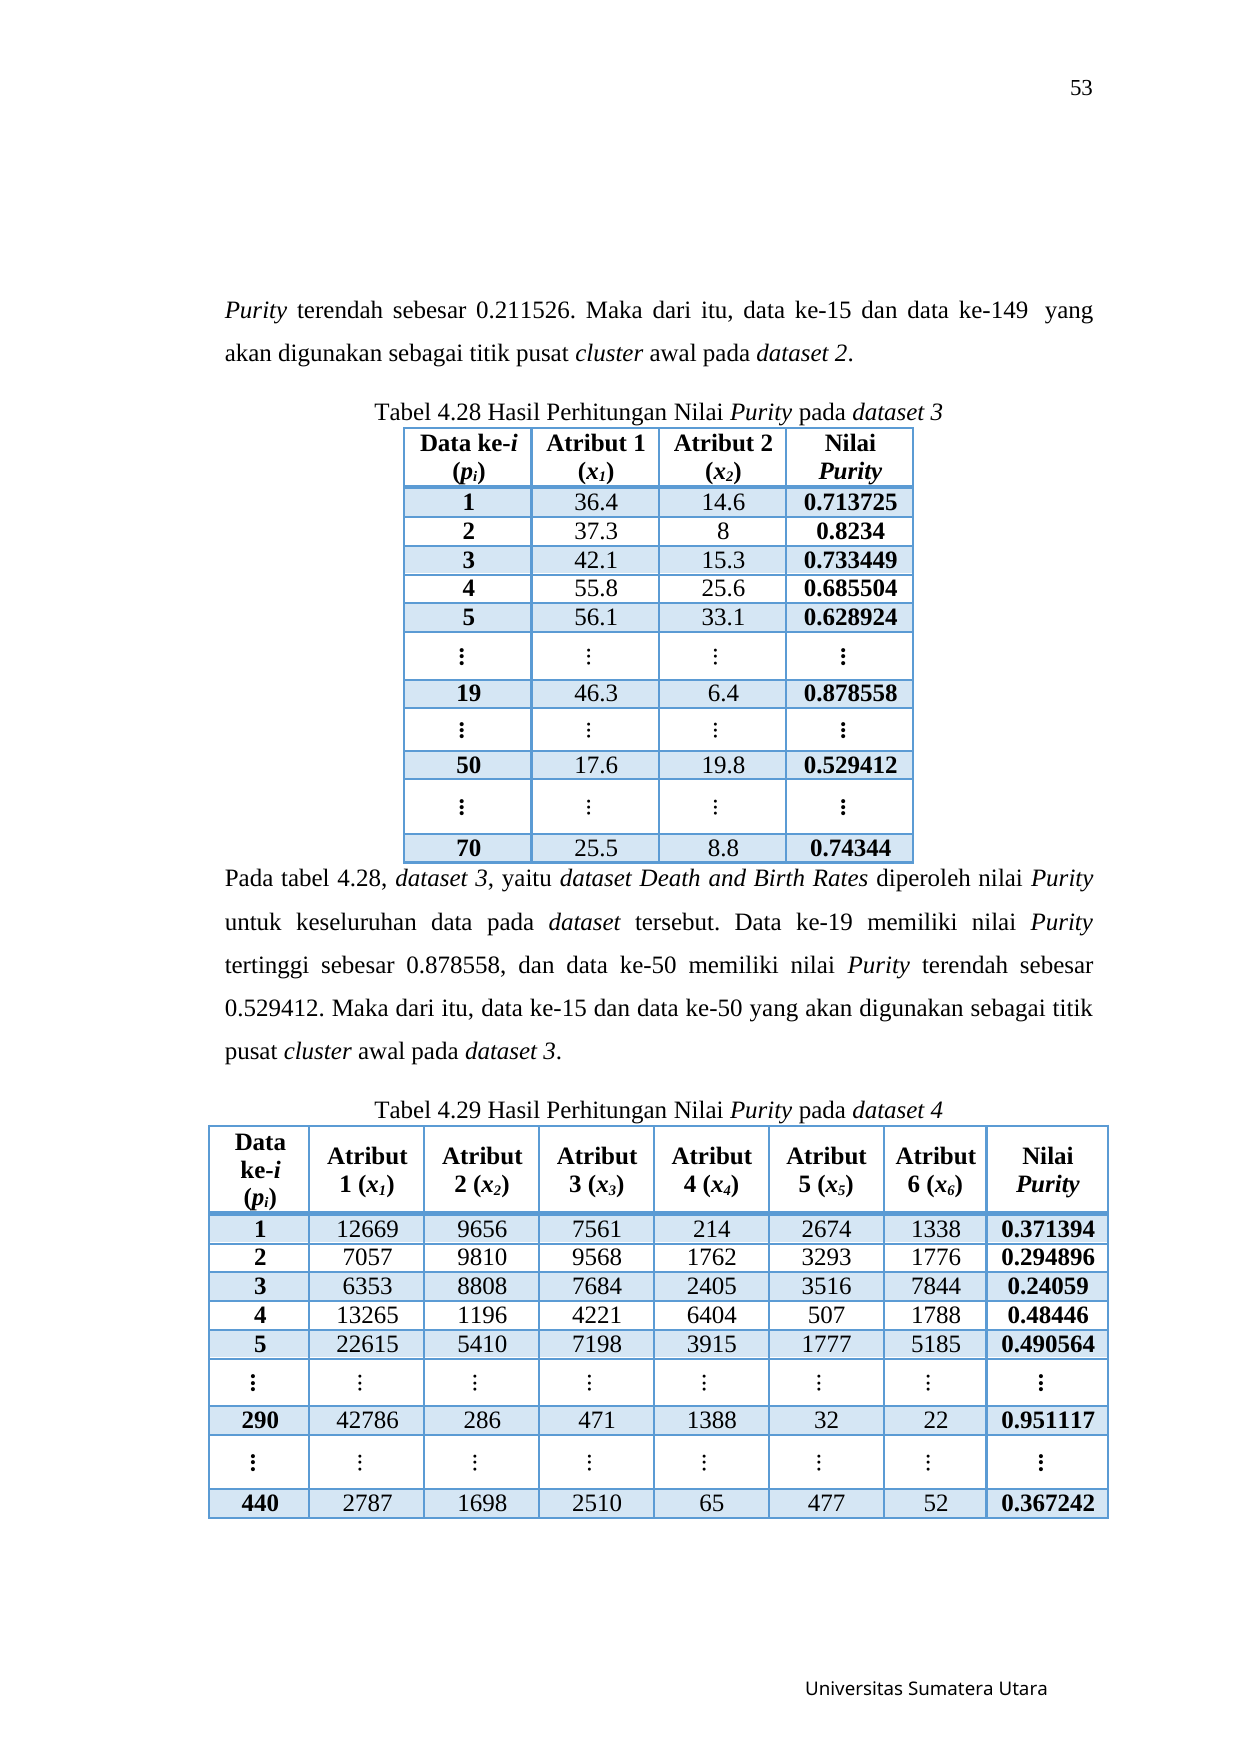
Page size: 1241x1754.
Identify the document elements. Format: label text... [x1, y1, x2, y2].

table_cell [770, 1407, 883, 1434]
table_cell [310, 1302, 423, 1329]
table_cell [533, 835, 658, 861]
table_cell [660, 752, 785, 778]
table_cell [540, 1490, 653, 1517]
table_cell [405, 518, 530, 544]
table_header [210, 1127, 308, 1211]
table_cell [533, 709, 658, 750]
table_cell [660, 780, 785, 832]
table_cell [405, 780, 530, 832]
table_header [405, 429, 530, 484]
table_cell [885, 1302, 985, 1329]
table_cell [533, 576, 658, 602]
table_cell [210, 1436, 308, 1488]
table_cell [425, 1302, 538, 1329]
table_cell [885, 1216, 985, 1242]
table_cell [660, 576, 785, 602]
text Purity terendah sebesar 0.211526. Maka dari itu, data ke-15 dan data ke-149 yang akan digunakan sebagai titik pusat cluster awal pada dataset 2. [224, 295, 1093, 367]
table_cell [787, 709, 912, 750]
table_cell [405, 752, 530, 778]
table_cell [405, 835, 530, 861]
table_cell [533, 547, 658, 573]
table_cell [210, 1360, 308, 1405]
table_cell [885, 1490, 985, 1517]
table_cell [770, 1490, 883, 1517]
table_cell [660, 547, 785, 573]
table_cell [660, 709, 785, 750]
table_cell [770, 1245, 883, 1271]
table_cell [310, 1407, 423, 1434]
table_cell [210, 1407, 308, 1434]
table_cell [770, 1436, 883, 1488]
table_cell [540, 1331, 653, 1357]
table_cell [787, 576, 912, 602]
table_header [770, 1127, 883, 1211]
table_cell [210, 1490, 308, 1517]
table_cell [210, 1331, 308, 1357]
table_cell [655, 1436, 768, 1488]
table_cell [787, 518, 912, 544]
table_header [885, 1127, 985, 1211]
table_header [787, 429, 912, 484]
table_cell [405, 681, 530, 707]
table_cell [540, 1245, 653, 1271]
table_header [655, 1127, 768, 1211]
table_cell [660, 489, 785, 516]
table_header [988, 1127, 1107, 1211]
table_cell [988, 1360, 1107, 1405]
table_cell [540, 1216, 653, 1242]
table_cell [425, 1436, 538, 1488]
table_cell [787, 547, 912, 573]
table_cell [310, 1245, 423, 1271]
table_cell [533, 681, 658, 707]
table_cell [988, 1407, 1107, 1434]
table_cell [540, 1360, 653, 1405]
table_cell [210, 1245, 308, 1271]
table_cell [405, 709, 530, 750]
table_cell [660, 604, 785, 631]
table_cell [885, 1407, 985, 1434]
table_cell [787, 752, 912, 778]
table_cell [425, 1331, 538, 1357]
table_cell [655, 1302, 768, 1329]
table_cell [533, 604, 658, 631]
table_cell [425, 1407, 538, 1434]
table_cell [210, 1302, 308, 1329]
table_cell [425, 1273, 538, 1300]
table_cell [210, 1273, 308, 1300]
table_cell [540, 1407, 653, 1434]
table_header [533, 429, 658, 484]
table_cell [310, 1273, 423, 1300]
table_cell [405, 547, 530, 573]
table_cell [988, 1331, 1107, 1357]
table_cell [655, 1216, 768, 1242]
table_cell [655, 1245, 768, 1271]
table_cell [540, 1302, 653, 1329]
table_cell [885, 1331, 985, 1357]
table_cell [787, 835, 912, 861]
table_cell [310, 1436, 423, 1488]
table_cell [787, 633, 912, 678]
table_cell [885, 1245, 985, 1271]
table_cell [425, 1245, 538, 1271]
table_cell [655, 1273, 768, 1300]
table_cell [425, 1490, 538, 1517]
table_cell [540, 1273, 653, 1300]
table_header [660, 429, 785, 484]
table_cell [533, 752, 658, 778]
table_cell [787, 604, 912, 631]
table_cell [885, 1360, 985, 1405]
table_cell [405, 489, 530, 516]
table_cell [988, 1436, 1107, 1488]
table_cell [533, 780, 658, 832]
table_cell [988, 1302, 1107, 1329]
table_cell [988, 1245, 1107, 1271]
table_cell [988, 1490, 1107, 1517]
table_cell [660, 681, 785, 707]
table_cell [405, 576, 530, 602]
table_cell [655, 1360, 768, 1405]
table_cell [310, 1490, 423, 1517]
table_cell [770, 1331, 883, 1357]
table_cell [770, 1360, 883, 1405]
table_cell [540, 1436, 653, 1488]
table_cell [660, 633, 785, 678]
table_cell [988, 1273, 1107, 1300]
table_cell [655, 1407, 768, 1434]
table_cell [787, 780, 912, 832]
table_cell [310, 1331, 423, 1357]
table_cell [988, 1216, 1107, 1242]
text Tabel 4.28 Hasil Perhitungan Nilai Purity pada dataset 3 [374, 397, 1138, 426]
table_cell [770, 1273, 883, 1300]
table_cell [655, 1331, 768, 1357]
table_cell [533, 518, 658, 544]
text Tabel 4.29 Hasil Perhitungan Nilai Purity pada dataset 4 [374, 1095, 1138, 1124]
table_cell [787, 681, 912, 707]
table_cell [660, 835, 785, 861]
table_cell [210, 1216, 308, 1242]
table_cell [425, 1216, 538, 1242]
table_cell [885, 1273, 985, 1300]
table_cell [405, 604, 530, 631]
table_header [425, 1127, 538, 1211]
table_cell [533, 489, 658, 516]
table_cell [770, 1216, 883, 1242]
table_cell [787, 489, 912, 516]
text Pada tabel 4.28, dataset 3, yaitu dataset Death and Birth Rates diperoleh nilai Purity untuk keseluruhan data pada dataset tersebut. Data ke-19 memiliki nilai Purity tertinggi sebesar 0.878558, dan data ke-50 memiliki nilai Purity terendah sebesar 0.529412. Maka dari itu, data ke-15 dan data ke-50 yang akan digunakan sebagai titik pusat cluster awal pada dataset 3. [224, 863, 1093, 1065]
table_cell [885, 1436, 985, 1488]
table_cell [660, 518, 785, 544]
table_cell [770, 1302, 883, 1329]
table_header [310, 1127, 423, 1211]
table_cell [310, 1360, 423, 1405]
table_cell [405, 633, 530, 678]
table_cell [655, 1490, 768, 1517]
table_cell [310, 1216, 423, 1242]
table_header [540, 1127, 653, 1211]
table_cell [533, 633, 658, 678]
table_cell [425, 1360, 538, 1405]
